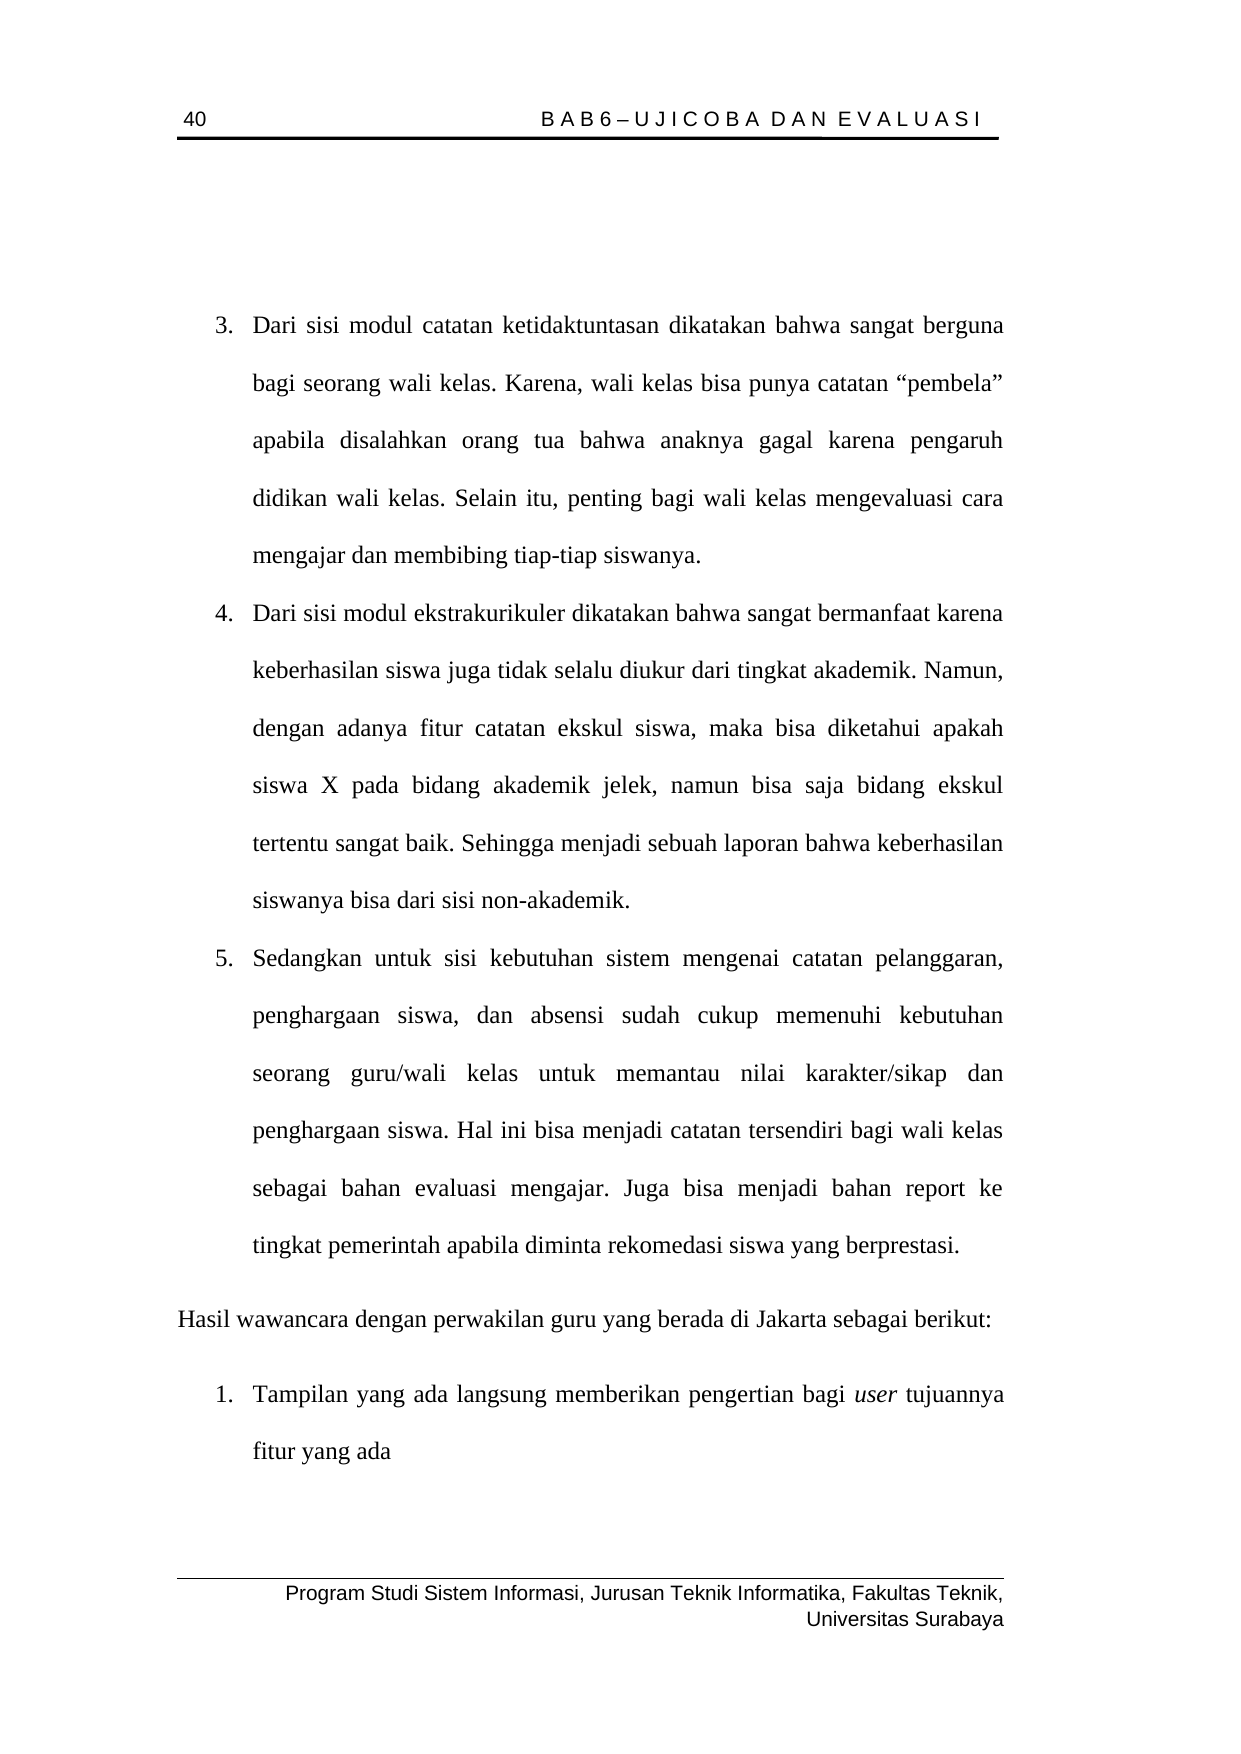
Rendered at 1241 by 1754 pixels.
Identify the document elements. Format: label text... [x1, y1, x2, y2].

list Tampilan yang ada langsung memberikan pengertian bagi user tujuannya fitur yang ada [215, 1379, 1004, 1465]
list Dari sisi modul ekstrakurikuler dikatakan bahwa sangat bermanfaat karena keberhasilan siswa juga tidak selalu diukur dari tingkat akademik. Namun, dengan adanya fitur catatan ekskul siswa, maka bisa diketahui apakah siswa X pada bidang akademik jelek, namun bisa saja bidang ekskul tertentu sangat baik. Sehingga menjadi sebuah laporan bahwa keberhasilan siswanya bisa dari sisi non-akademik. [215, 598, 1004, 914]
list Sedangkan untuk sisi kebutuhan sistem mengenai catatan pelanggaran, penghargaan siswa, dan absensi sudah cukup memenuhi kebutuhan seorang guru/wali kelas untuk memantau nilai karakter/sikap dan penghargaan siswa. Hal ini bisa menjadi catatan tersendiri bagi wali kelas sebagai bahan evaluasi mengajar. Juga bisa menjadi bahan report ke tingkat pemerintah apabila diminta rekomedasi siswa yang berprestasi. [215, 943, 1004, 1259]
text Hasil wawancara dengan perwakilan guru yang berada di Jakarta sebagai berikut: [177, 1304, 1004, 1333]
list Dari sisi modul catatan ketidaktuntasan dikatakan bahwa sangat berguna bagi seorang wali kelas. Karena, wali kelas bisa punya catatan “pembela” apabila disalahkan orang tua bahwa anaknya gagal karena pengaruh didikan wali kelas. Selain itu, penting bagi wali kelas mengevaluasi cara mengajar dan membibing tiap-tiap siswanya. [215, 310, 1004, 569]
